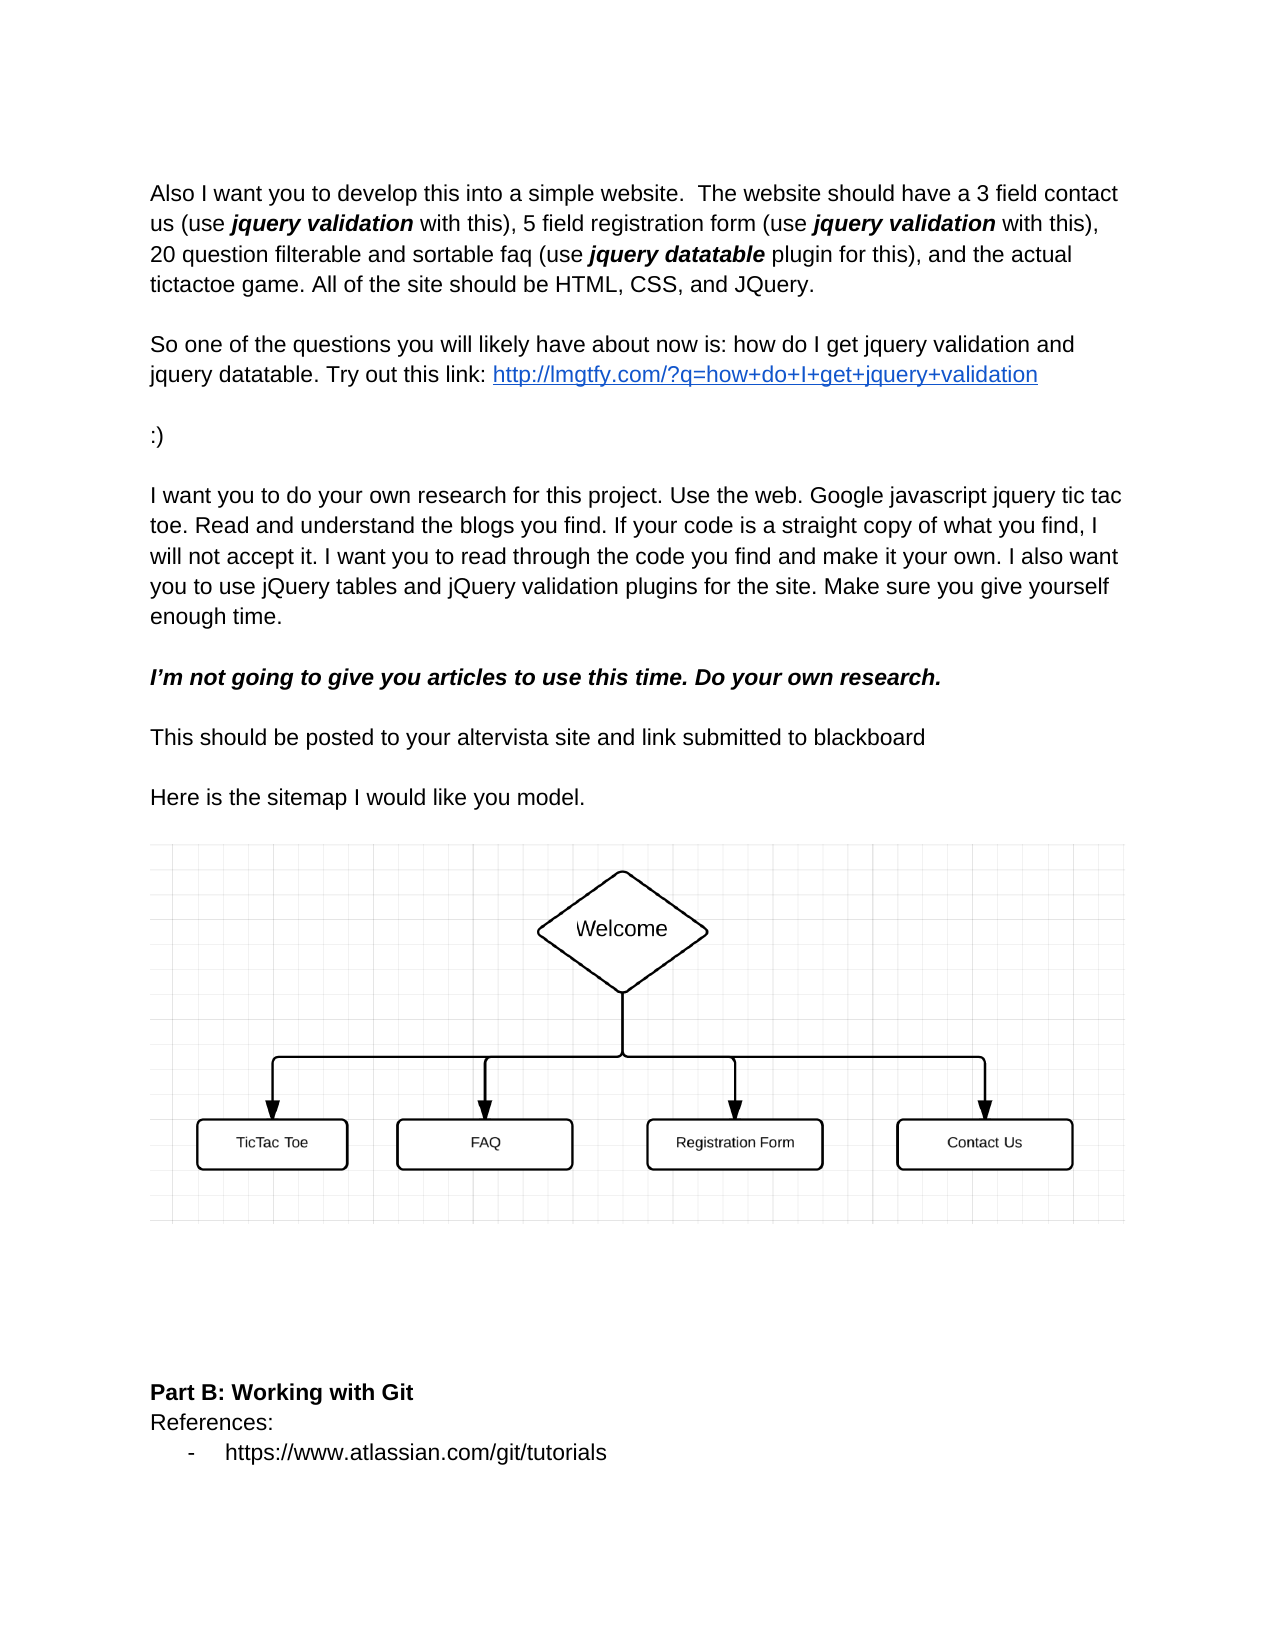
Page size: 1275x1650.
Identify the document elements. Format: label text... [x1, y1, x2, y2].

text Part B: Working with Git [150, 1379, 1125, 1405]
text Also I want you to develop this into a simple website. The website should have a 3 field contact us (use jquery validation with this), 5 field registration form (use jquery validation with this), 20 question filterable and sortable faq (use jquery datatable plugin for this), and the actual tictactoe game. All of the site should be HTML, CSS, and JQuery. [150, 180, 1125, 297]
text :) [150, 422, 1125, 448]
text So one of the questions you will likely have about now is: how do I get jquery validation and jquery datatable. Try out this link: http://lmgtfy.com/?q=how+do+I+get+jquery+validation [150, 331, 1125, 388]
text References: [150, 1409, 1125, 1435]
list https://www.atlassian.com/git/tutorials [187, 1439, 1125, 1466]
text I want you to do your own research for this project. Use the web. Google javascript jquery tic tac toe. Read and understand the blogs you find. If your code is a straight copy of what you find, I will not accept it. I want you to read through the code you find and make it your own. I also want you to use jQuery tables and jQuery validation plugins for the site. Make sure you give yourself enough time. [150, 482, 1125, 629]
text Here is the sitemap I would like you model. [150, 784, 1125, 811]
text I’m not going to give you articles to use this time. Do your own research. [150, 663, 1125, 690]
picture [150, 844, 1125, 1224]
text This should be posted to your altervista site and link submitted to blackboard [150, 724, 1125, 750]
